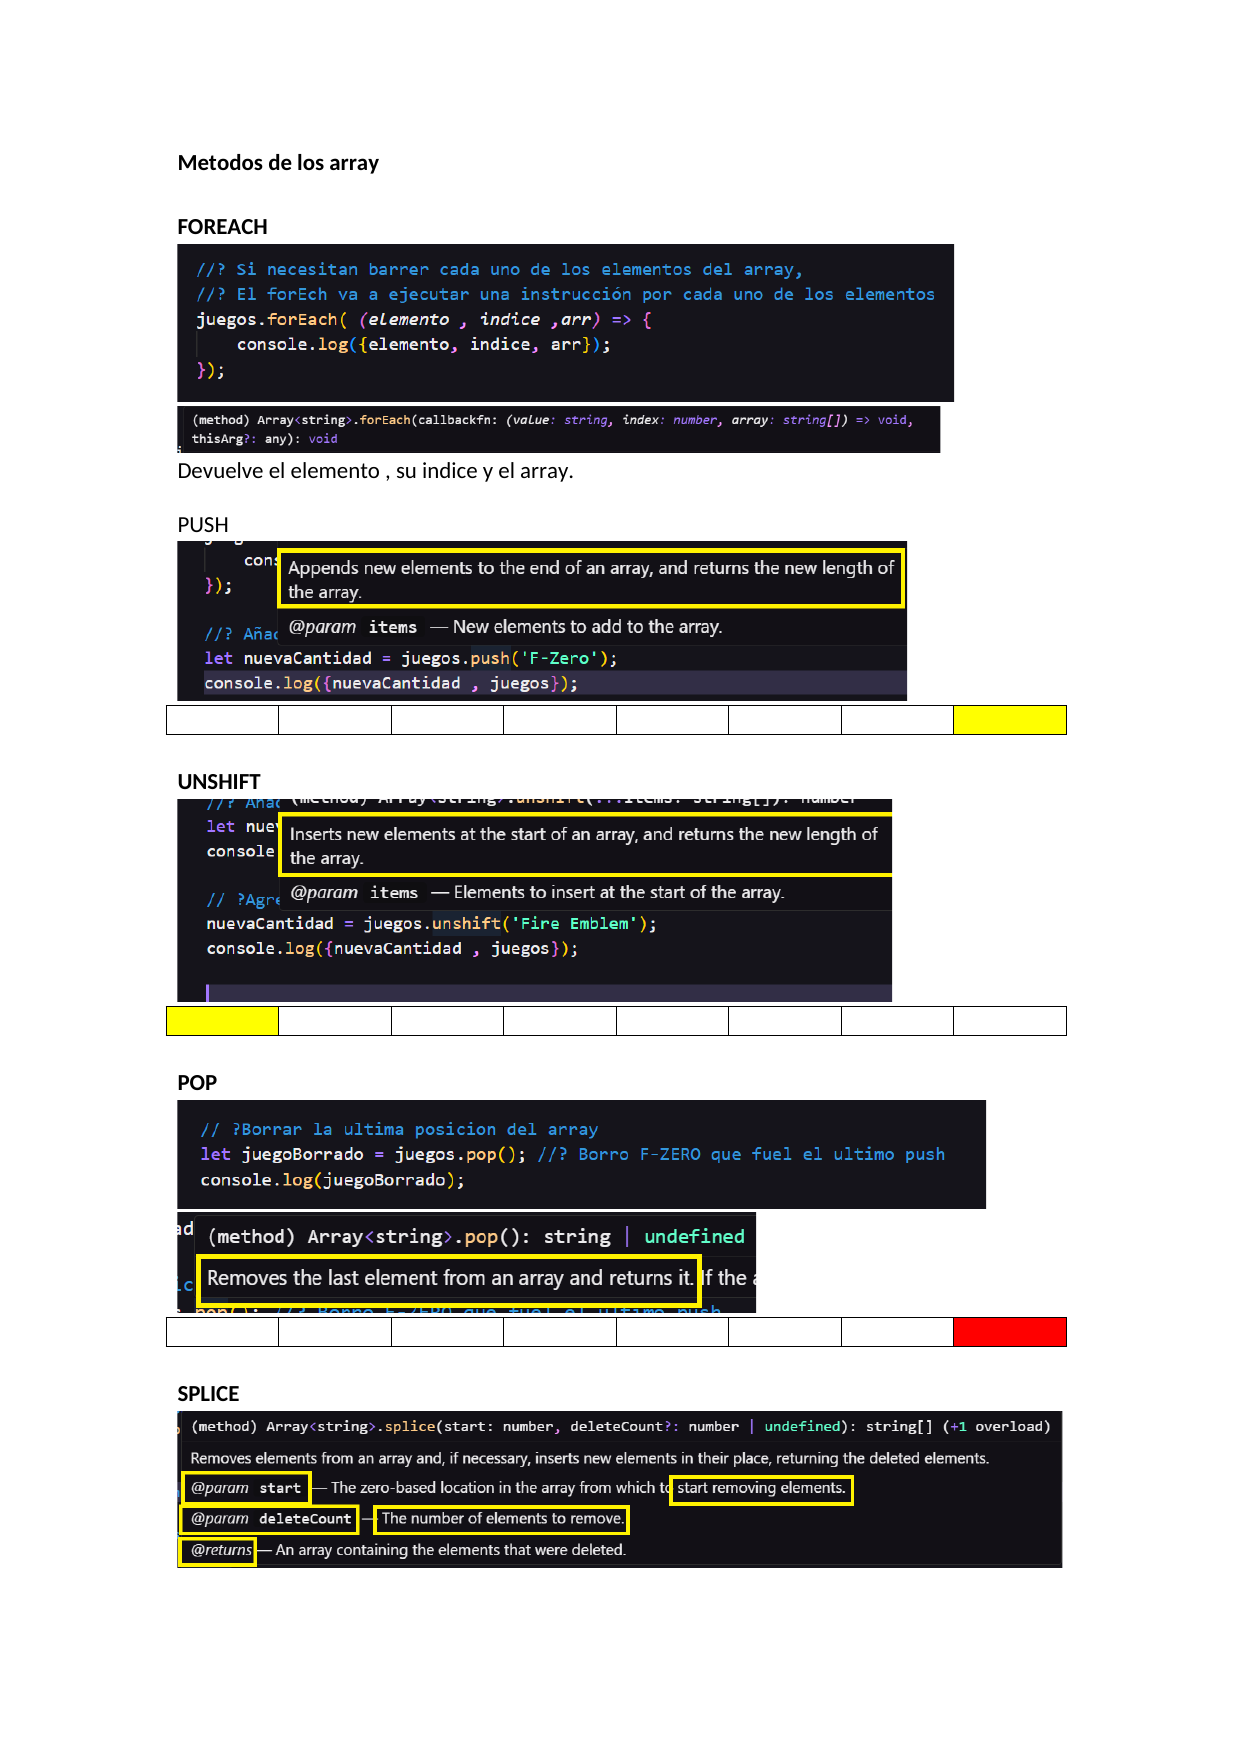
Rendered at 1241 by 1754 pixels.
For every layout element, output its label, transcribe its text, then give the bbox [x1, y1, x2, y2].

text push [177, 510, 1063, 538]
text Metodos de los array [177, 148, 1063, 176]
picture [177, 1212, 757, 1313]
text pop [177, 1068, 1063, 1096]
picture [177, 541, 908, 701]
table_header [842, 706, 953, 734]
picture [177, 244, 955, 402]
text ForEACH [177, 212, 1063, 240]
table_header [167, 1007, 278, 1035]
table_header [279, 1007, 391, 1035]
table_header [504, 1007, 616, 1035]
table_header [954, 1007, 1066, 1035]
table_header [617, 706, 728, 734]
table_header [842, 1007, 953, 1035]
picture [177, 406, 941, 453]
table_header [392, 1007, 503, 1035]
table_header [954, 706, 1066, 734]
table_header [167, 706, 278, 734]
table_header [392, 706, 503, 734]
table_header [729, 1318, 841, 1346]
picture [177, 799, 893, 1002]
table_header [617, 1318, 728, 1346]
table_header [617, 1007, 728, 1035]
table_header [167, 1318, 278, 1346]
table_header [954, 1318, 1066, 1346]
table_header [392, 1318, 503, 1346]
text unshift [177, 767, 1063, 795]
table_header [504, 706, 616, 734]
table_header [842, 1318, 953, 1346]
table_header [729, 706, 841, 734]
table_header [504, 1318, 616, 1346]
text Devuelve el elemento , su indice y el array. [177, 457, 1063, 485]
table_header [729, 1007, 841, 1035]
table_header [279, 706, 391, 734]
table_header [279, 1318, 391, 1346]
text SPLICE [177, 1379, 1063, 1407]
picture [177, 1411, 1063, 1568]
picture [177, 1100, 987, 1209]
